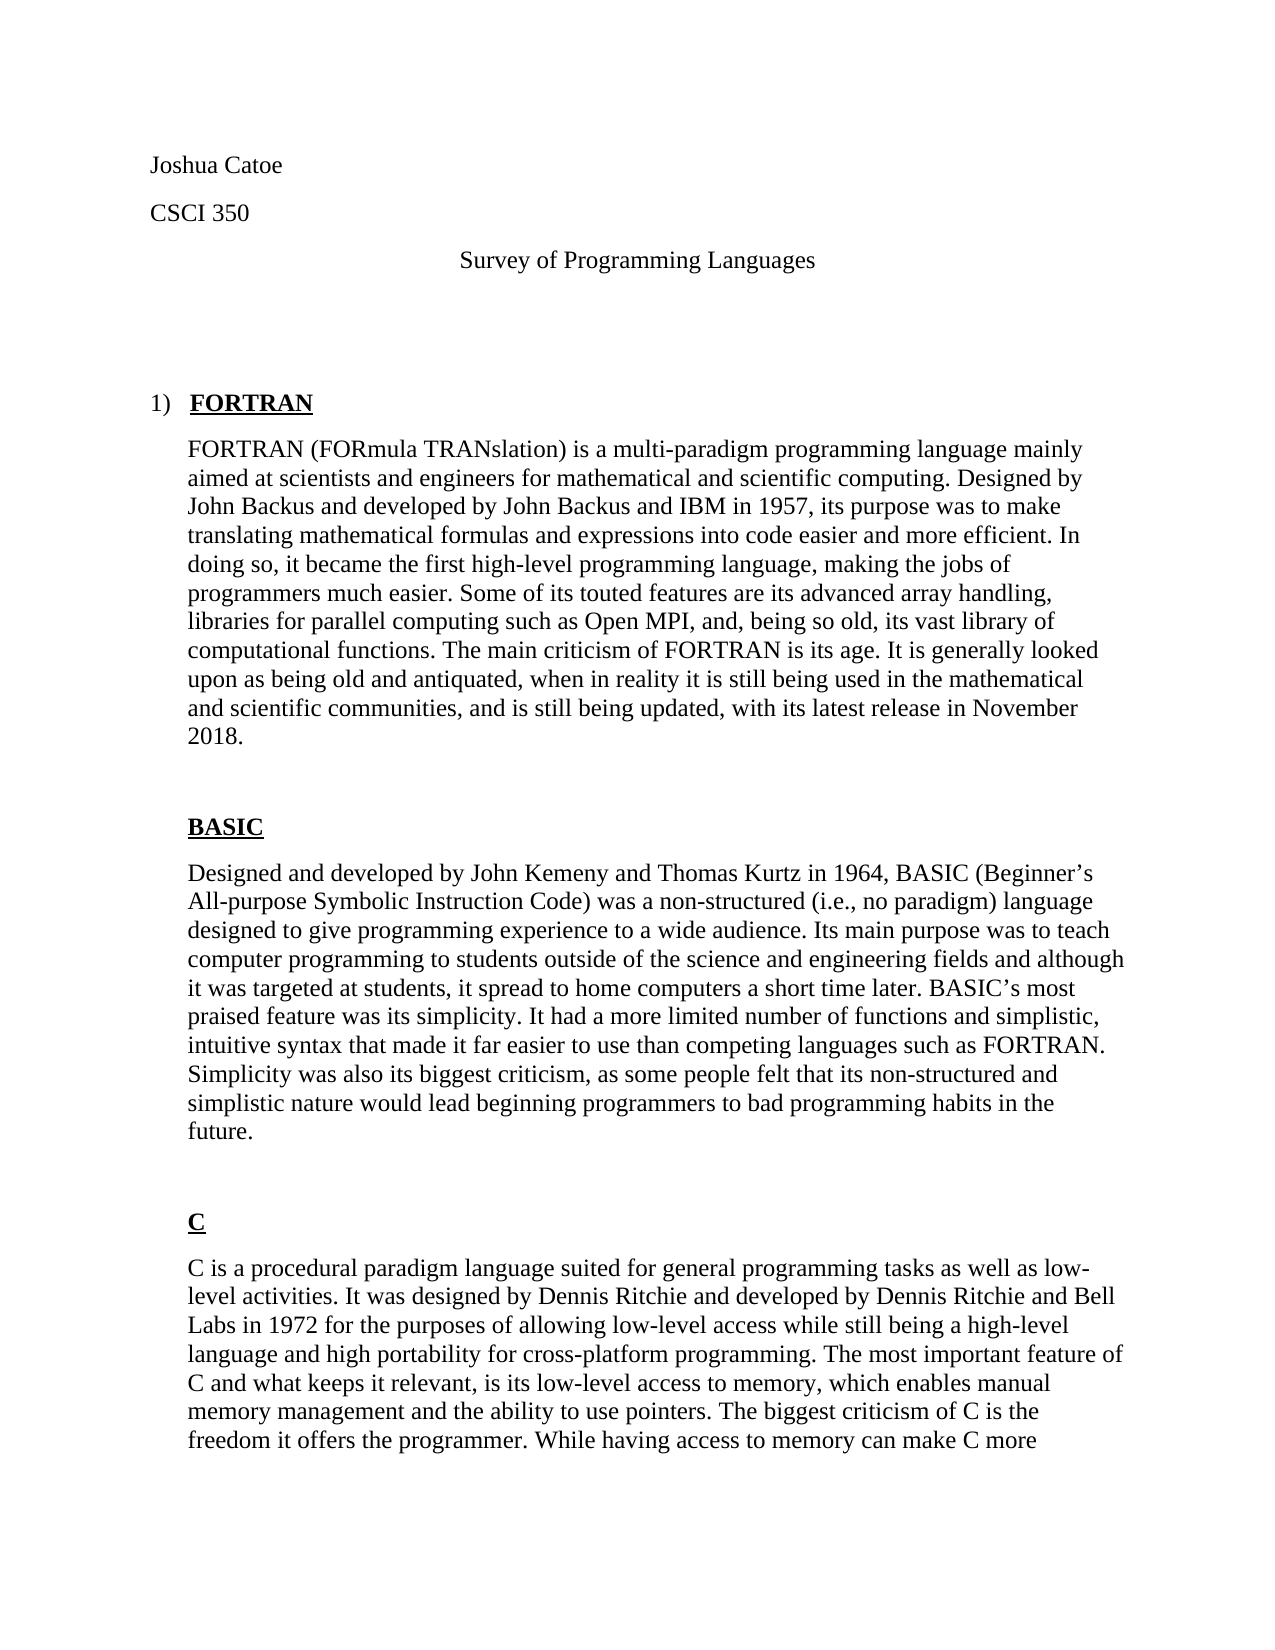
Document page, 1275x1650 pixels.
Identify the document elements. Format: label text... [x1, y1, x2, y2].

text Survey of Programming Languages [150, 245, 1125, 274]
text CSCI 350 [150, 198, 1125, 226]
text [150, 1253, 1125, 1454]
text 1) FORTRAN [150, 388, 1125, 417]
text FORTRAN (FORmula TRANslation) is a multi-paradigm programming language mainly aimed at scientists and engineers for mathematical and scientific computing. Designed by John Backus and developed by John Backus and IBM in 1957, its purpose was to make translating mathematical formulas and expressions into code easier and more efficient. In doing so, it became the first high-level programming language, making the jobs of programmers much easier. Some of its touted features are its advanced array handling, libraries for parallel computing such as Open MPI, and, being so old, its vast library of computational functions. The main criticism of FORTRAN is its age. It is generally looked upon as being old and antiquated, when in reality it is still being used in the mathematical and scientific communities, and is still being updated, with its latest release in November 2018. [150, 434, 1125, 750]
text BASIC [150, 812, 1125, 841]
text Designed and developed by John Kemeny and Thomas Kurtz in 1964, BASIC (Beginner’s All-purpose Symbolic Instruction Code) was a non-structured (i.e., no paradigm) language designed to give programming experience to a wide audience. Its main purpose was to teach computer programming to students outside of the science and engineering fields and although it was targeted at students, it spread to home computers a short time later. BASIC’s most praised feature was its simplicity. It had a more limited number of functions and simplistic, intuitive syntax that made it far easier to use than competing languages such as FORTRAN. Simplicity was also its biggest criticism, as some people felt that its non-structured and simplistic nature would lead beginning programmers to bad programming habits in the future. [150, 858, 1125, 1145]
text C [150, 1207, 1125, 1236]
text Joshua Catoe [150, 150, 1125, 179]
